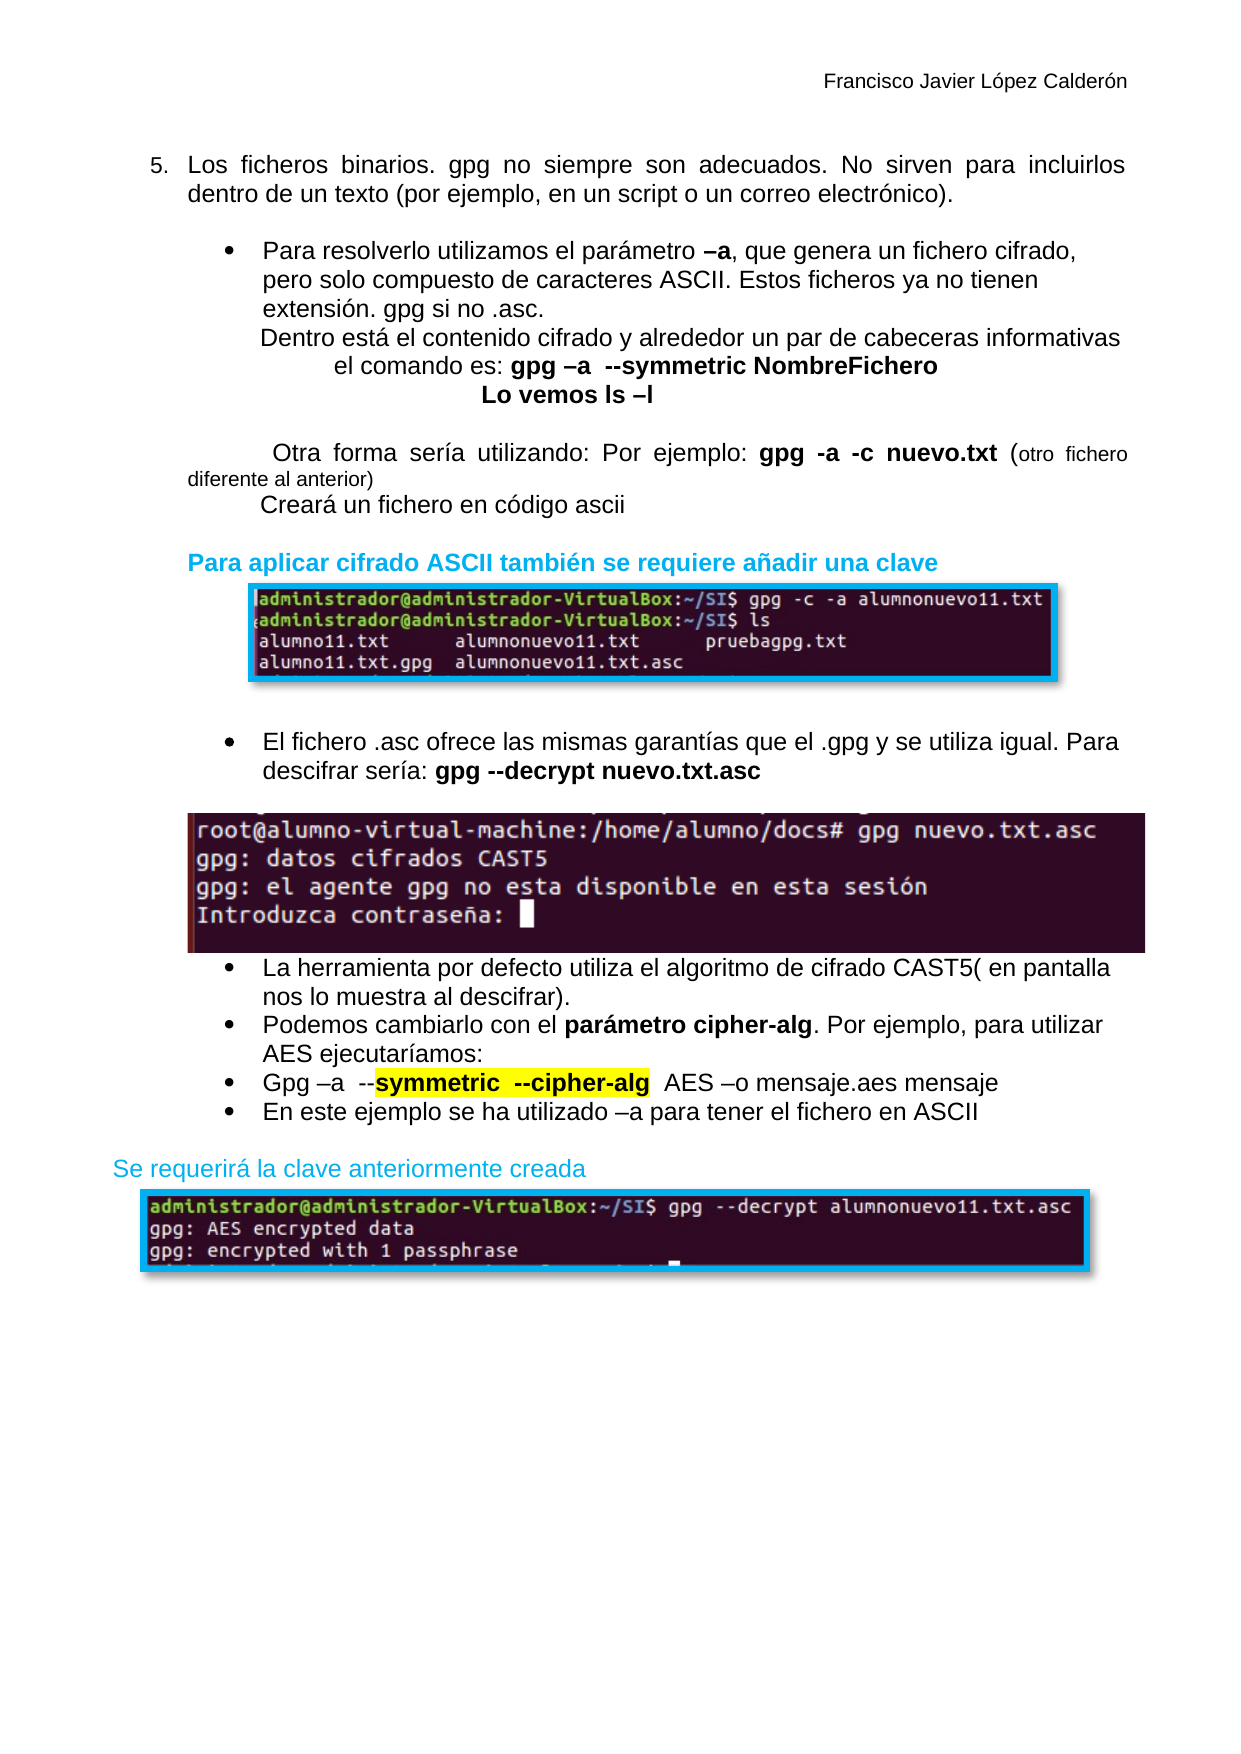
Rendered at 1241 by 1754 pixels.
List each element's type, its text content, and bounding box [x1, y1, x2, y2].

list Para resolverlo utilizamos el parámetro –a, que genera un fichero cifrado, pero solo compuesto de caracteres ASCII. Estos ficheros ya no tienen extensión. gpg si no .asc. [225, 236, 1128, 323]
text Lo vemos ls –l [407, 380, 1128, 409]
list Los ficheros binarios. gpg no siempre son adecuados. No sirven para incluirlos dentro de un texto (por ejemplo, en un script o un correo electrónico). [150, 150, 1128, 207]
text Dentro está el contenido cifrado y alrededor un par de cabeceras informativas el comando es: gpg –a --symmetric NombreFichero [112, 323, 1128, 380]
list La herramienta por defecto utiliza el algoritmo de cifrado CAST5( en pantalla nos lo muestra al descifrar). [225, 953, 1128, 1010]
list Otra forma sería utilizando: Por ejemplo: gpg -a -c nuevo.txt (otro fichero diferente al anterior) [187, 438, 1128, 490]
list En este ejemplo se ha utilizado –a para tener el fichero en ASCII [225, 1097, 1128, 1126]
list El fichero .asc ofrece las mismas garantías que el .gpg y se utiliza igual. Para descifrar sería: gpg --decrypt nuevo.txt.asc [225, 727, 1128, 785]
picture [187, 813, 1146, 953]
picture [255, 590, 1050, 675]
picture [148, 1197, 1083, 1265]
list Gpg –a --symmetric --cipher-alg AES –o mensaje.aes mensaje [650, 1068, 1128, 1097]
text Se requerirá la clave anteriormente creada [112, 1154, 1128, 1183]
list Podemos cambiarlo con el parámetro cipher-alg. Por ejemplo, para utilizar AES ejecutaríamos: [225, 1010, 1128, 1068]
list Gpg –a --symmetric --cipher-alg AES –o mensaje.aes mensaje [225, 1068, 375, 1097]
list Creará un fichero en código ascii [187, 490, 1128, 519]
list Para aplicar cifrado ASCII también se requiere añadir una clave [187, 548, 1128, 577]
